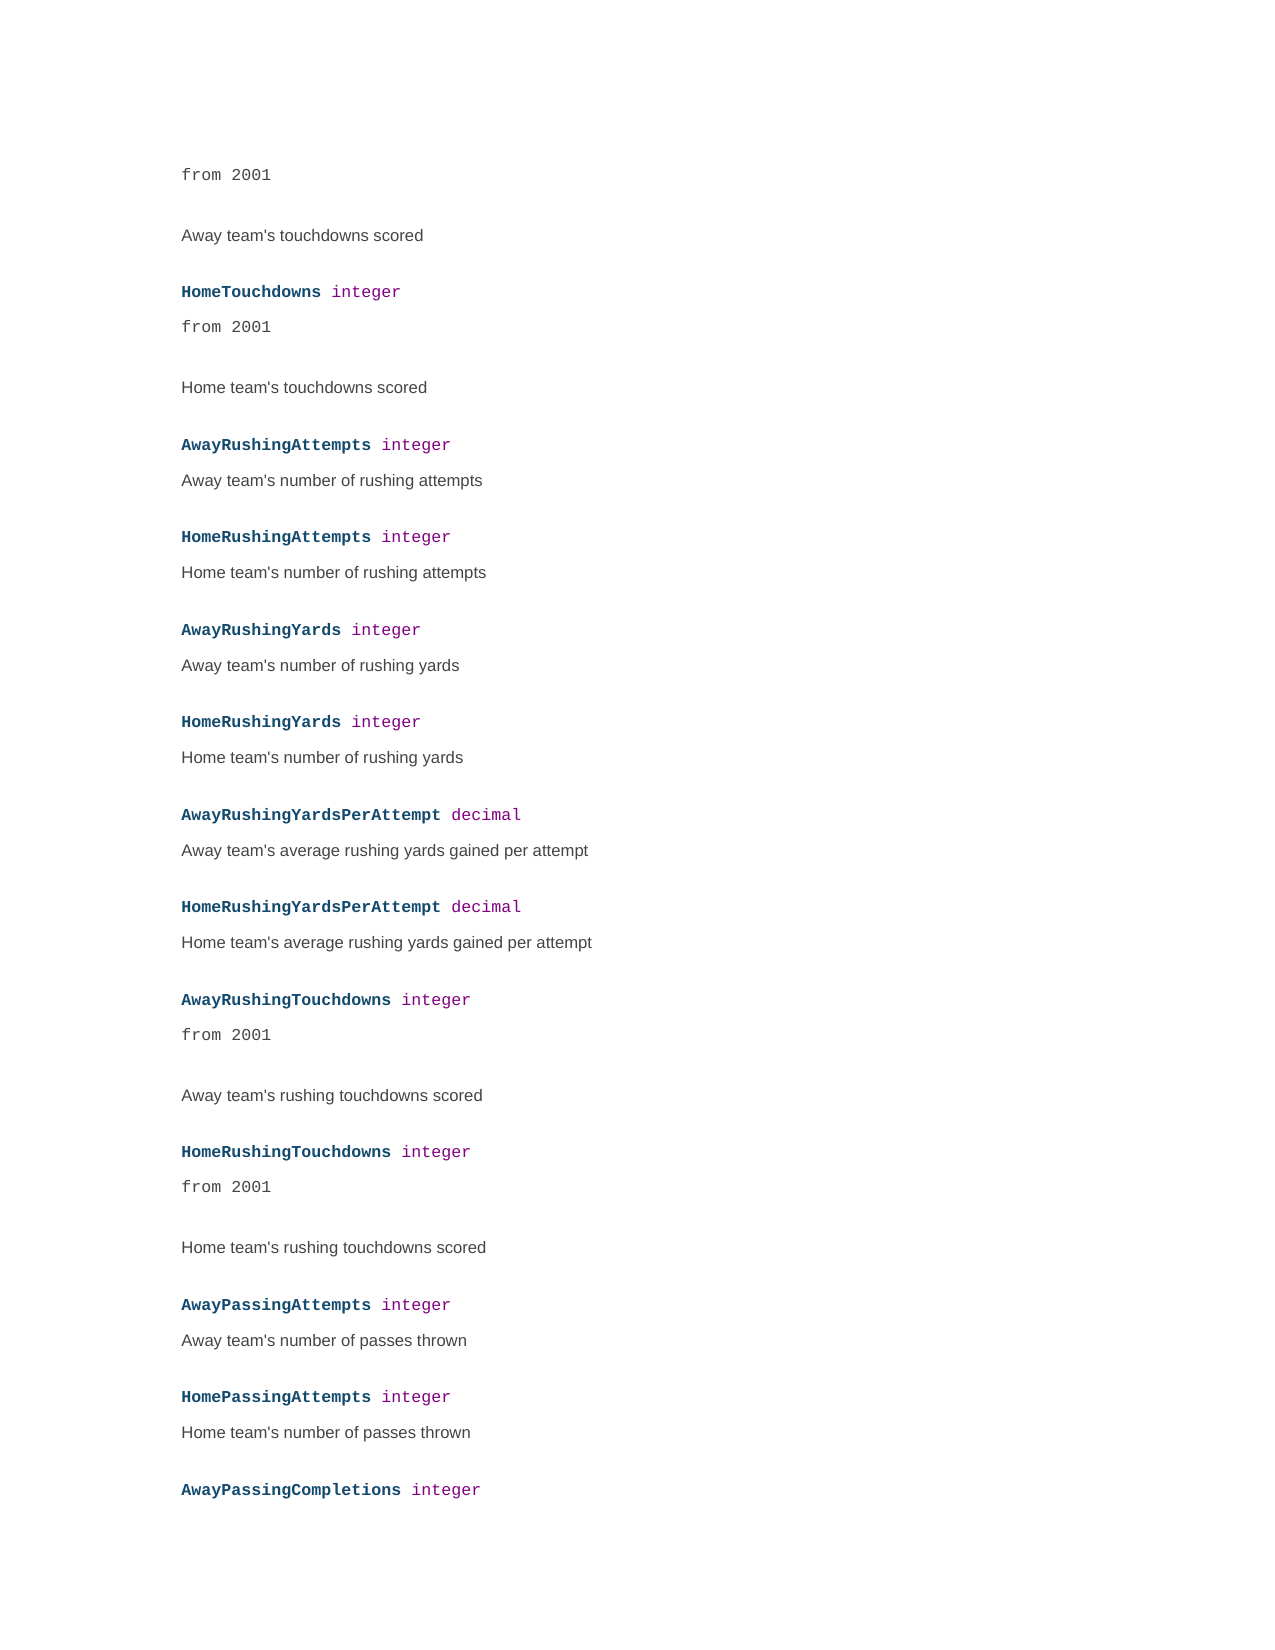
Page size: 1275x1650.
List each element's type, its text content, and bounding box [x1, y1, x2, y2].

text AwayRushingAttempts integer [181, 422, 1094, 455]
text Away team's touchdowns scored [181, 210, 1094, 245]
text AwayRushingYards integer [181, 607, 1094, 640]
text HomeTouchdowns integer [181, 270, 1094, 302]
text Home team's touchdowns scored [181, 362, 1094, 397]
text Home team's rushing touchdowns scored [181, 1222, 1094, 1257]
text HomeRushingYards integer [181, 700, 1094, 732]
text from 2001 [181, 1162, 1094, 1197]
text Home team's number of passes thrown [181, 1407, 1094, 1442]
text Away team's average rushing yards gained per attempt [181, 825, 1094, 860]
text HomeRushingAttempts integer [181, 515, 1094, 547]
text AwayRushingYardsPerAttempt decimal [181, 792, 1094, 825]
text Away team's rushing touchdowns scored [181, 1070, 1094, 1105]
text from 2001 [181, 1010, 1094, 1045]
text from 2001 [181, 150, 1094, 185]
text Home team's number of rushing attempts [181, 547, 1094, 582]
text from 2001 [181, 302, 1094, 337]
text Away team's number of rushing yards [181, 640, 1094, 675]
text AwayRushingTouchdowns integer [181, 977, 1094, 1010]
text HomeRushingYardsPerAttempt decimal [181, 885, 1094, 917]
text Home team's average rushing yards gained per attempt [181, 917, 1094, 952]
text Away team's number of passes thrown [181, 1315, 1094, 1350]
text Home team's number of rushing yards [181, 732, 1094, 767]
text HomePassingAttempts integer [181, 1375, 1094, 1407]
text HomeRushingTouchdowns integer [181, 1130, 1094, 1162]
text AwayPassingCompletions integer [181, 1467, 1094, 1500]
text AwayPassingAttempts integer [181, 1282, 1094, 1315]
text Away team's number of rushing attempts [181, 455, 1094, 490]
